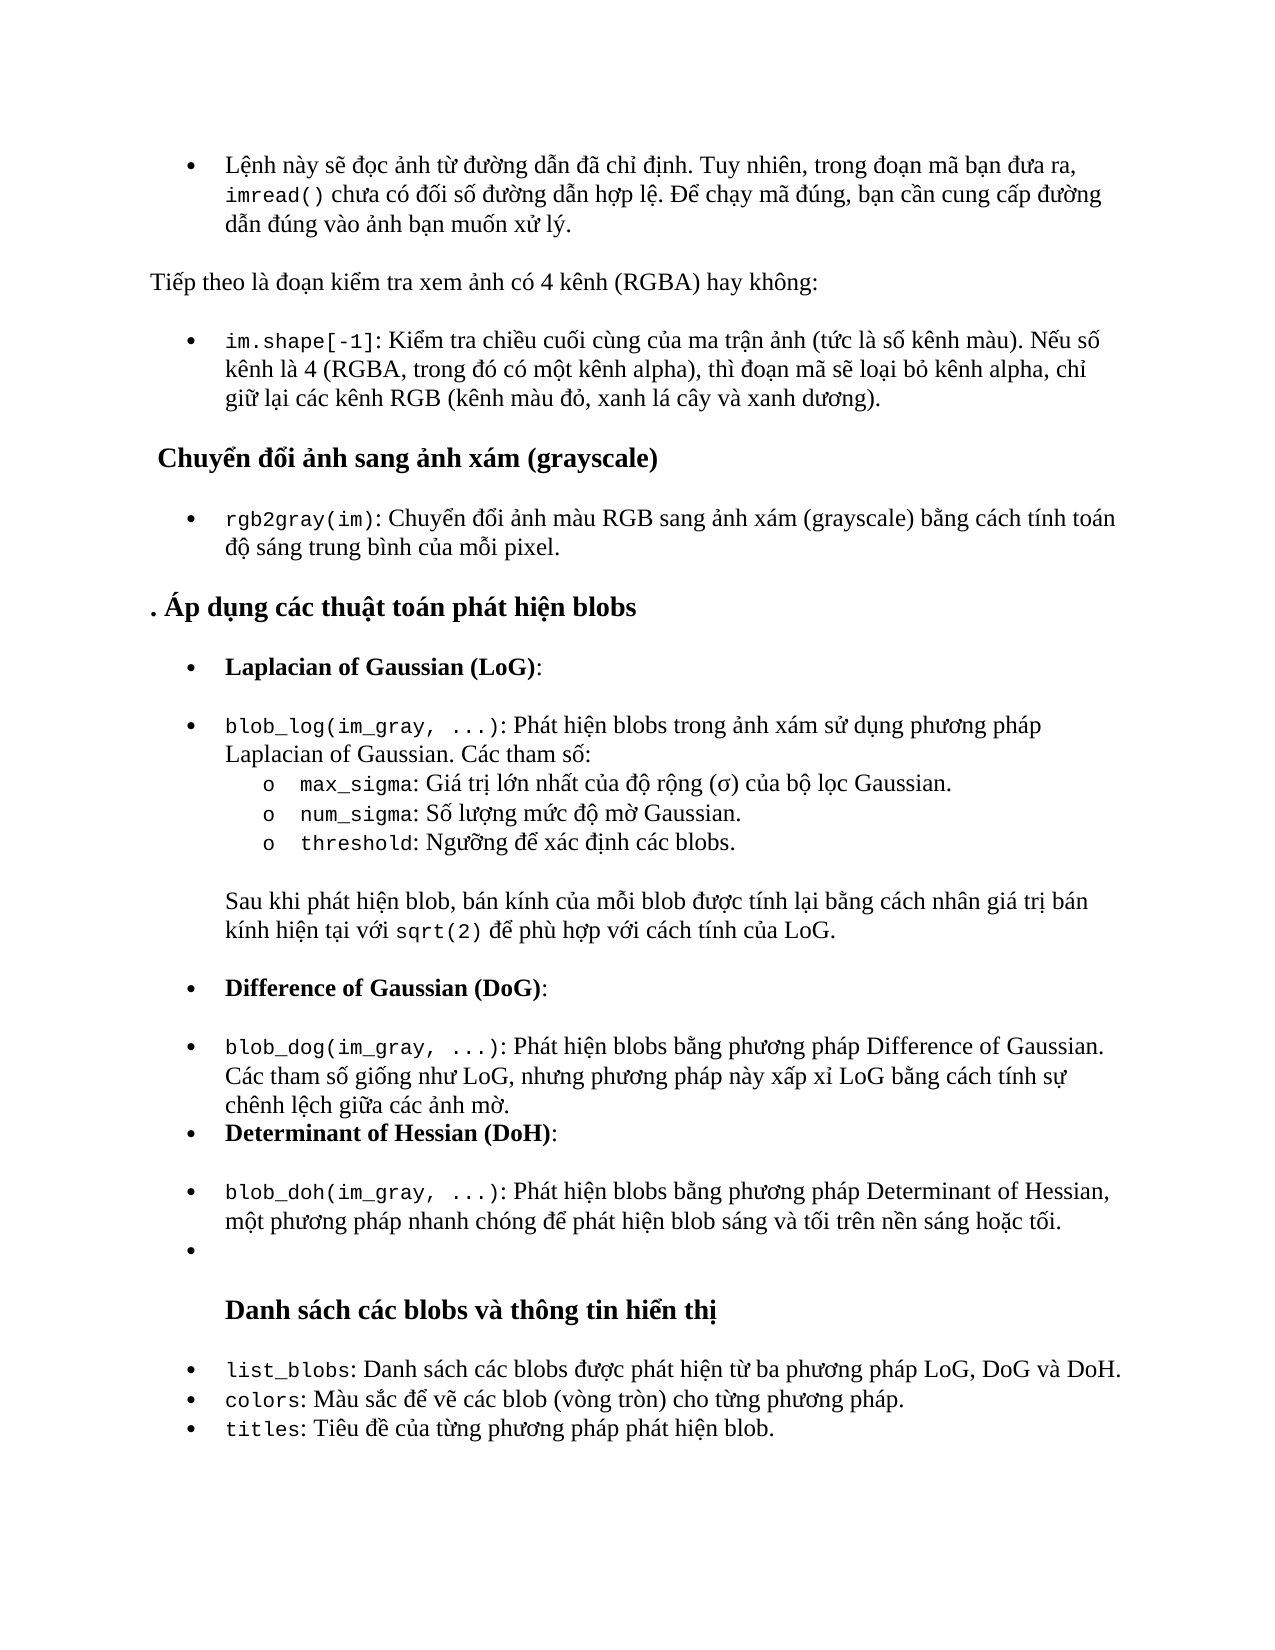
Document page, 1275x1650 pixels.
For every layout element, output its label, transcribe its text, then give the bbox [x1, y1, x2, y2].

text Chuyển đổi ảnh sang ảnh xám (grayscale) [150, 441, 1125, 474]
list titles: Tiêu đề của từng phương pháp phát hiện blob. [187, 1413, 1125, 1443]
list list_blobs: Danh sách các blobs được phát hiện từ ba phương pháp LoG, DoG và DoH. [187, 1354, 1125, 1384]
list max_sigma: Giá trị lớn nhất của độ rộng (σ) của bộ lọc Gaussian. [262, 768, 1125, 798]
list blob_doh(im_gray, ...): Phát hiện blobs bằng phương pháp Determinant of Hessian, một phương pháp nhanh chóng để phát hiện blob sáng và tối trên nền sáng hoặc tối. [187, 1176, 1125, 1235]
list rgb2gray(im): Chuyển đổi ảnh màu RGB sang ảnh xám (grayscale) bằng cách tính toán độ sáng trung bình của mỗi pixel. [187, 503, 1125, 561]
text Sau khi phát hiện blob, bán kính của mỗi blob được tính lại bằng cách nhân giá trị bán kính hiện tại với sqrt(2) để phù hợp với cách tính của LoG. [225, 886, 1125, 944]
list Laplacian of Gaussian (LoG): [187, 652, 1125, 681]
list im.shape[-1]: Kiểm tra chiều cuối cùng của ma trận ảnh (tức là số kênh màu). Nếu số kênh là 4 (RGBA, trong đó có một kênh alpha), thì đoạn mã sẽ loại bỏ kênh alpha, chỉ giữ lại các kênh RGB (kênh màu đỏ, xanh lá cây và xanh dương). [187, 325, 1125, 412]
list threshold: Ngưỡng để xác định các blobs. [262, 827, 1125, 857]
list blob_dog(im_gray, ...): Phát hiện blobs bằng phương pháp Difference of Gaussian. Các tham số giống như LoG, nhưng phương pháp này xấp xỉ LoG bằng cách tính sự chênh lệch giữa các ảnh mờ. [187, 1031, 1125, 1118]
list Difference of Gaussian (DoG): [187, 973, 1125, 1002]
list Determinant of Hessian (DoH): [187, 1118, 1125, 1147]
list Lệnh này sẽ đọc ảnh từ đường dẫn đã chỉ định. Tuy nhiên, trong đoạn mã bạn đưa ra, imread() chưa có đối số đường dẫn hợp lệ. Để chạy mã đúng, bạn cần cung cấp đường dẫn đúng vào ảnh bạn muốn xử lý. [187, 150, 1125, 238]
list blob_log(im_gray, ...): Phát hiện blobs trong ảnh xám sử dụng phương pháp Laplacian of Gaussian. Các tham số: [187, 710, 1125, 768]
text Tiếp theo là đoạn kiểm tra xem ảnh có 4 kênh (RGBA) hay không: [150, 267, 1125, 296]
text Danh sách các blobs và thông tin hiển thị [225, 1293, 1125, 1325]
text . Áp dụng các thuật toán phát hiện blobs [150, 590, 1125, 623]
list num_sigma: Số lượng mức độ mờ Gaussian. [262, 798, 1125, 827]
list colors: Màu sắc để vẽ các blob (vòng tròn) cho từng phương pháp. [187, 1384, 1125, 1413]
